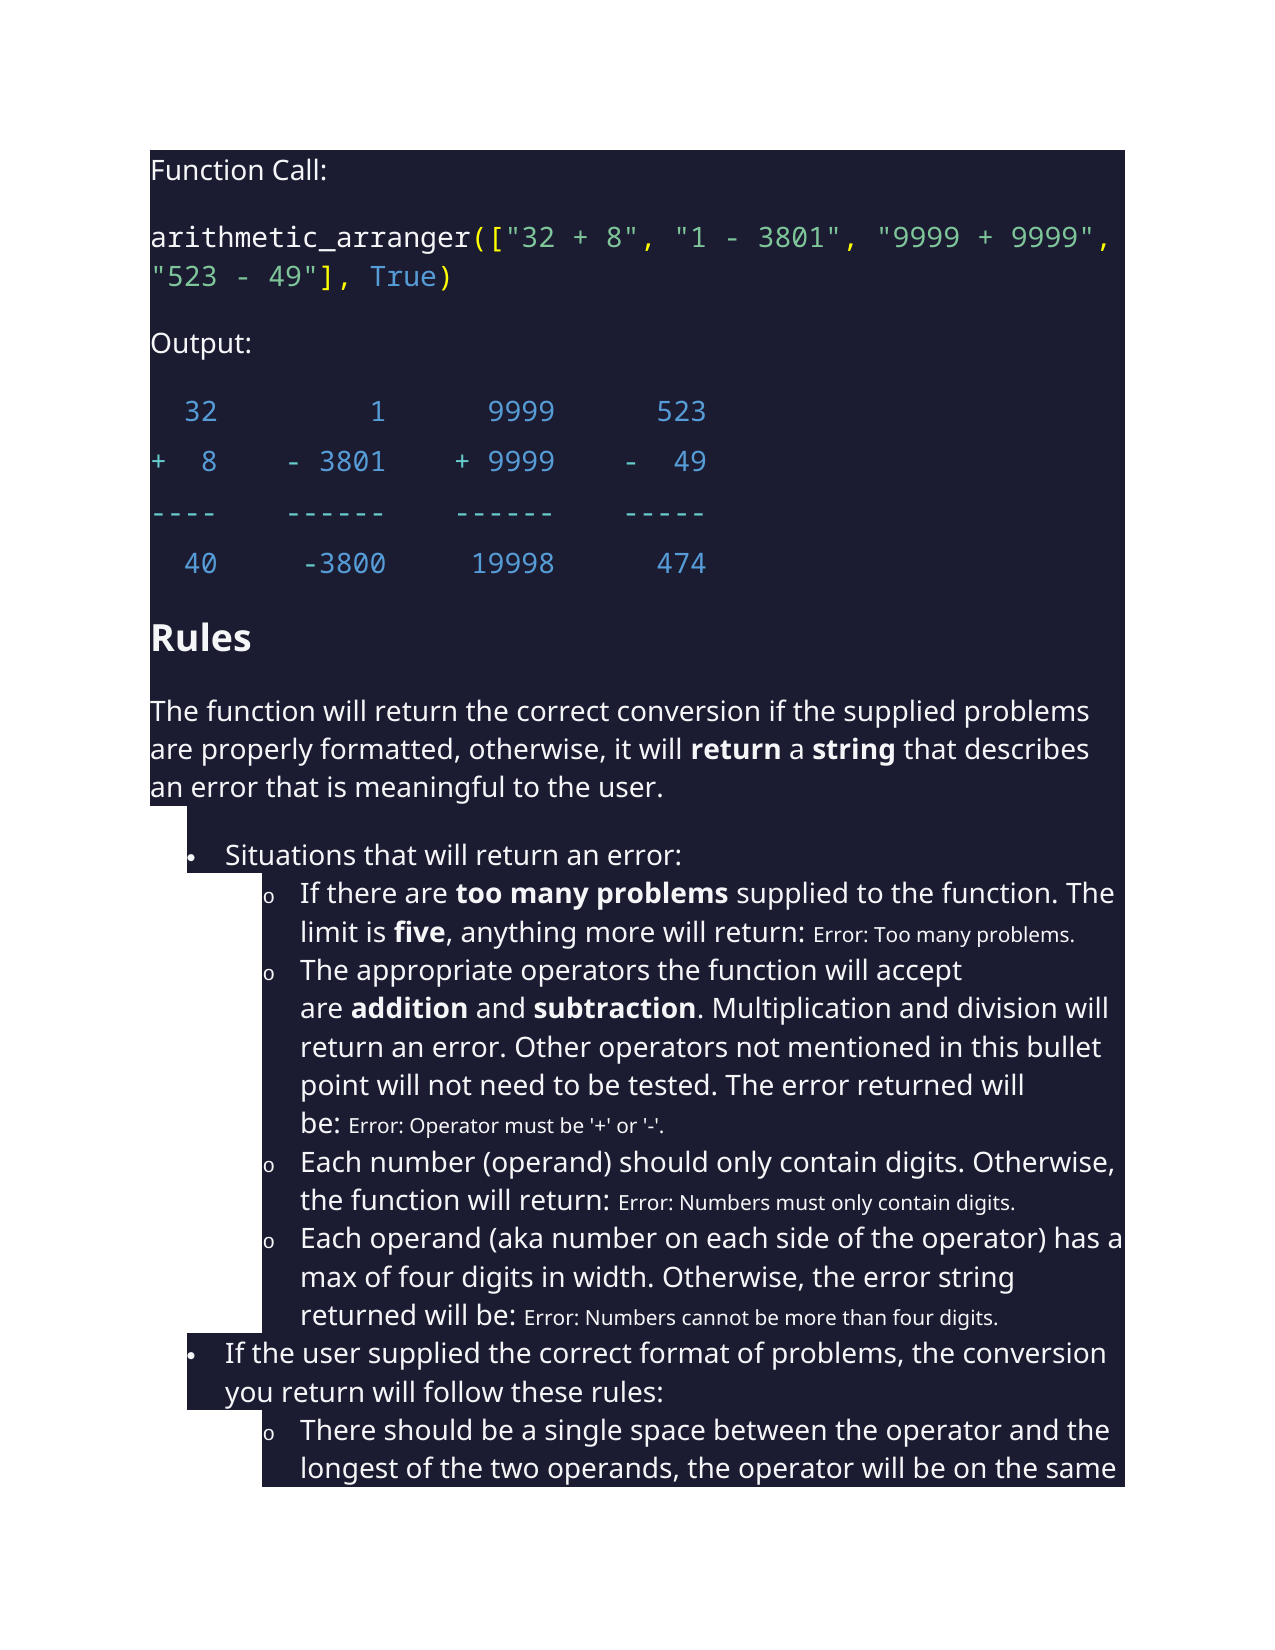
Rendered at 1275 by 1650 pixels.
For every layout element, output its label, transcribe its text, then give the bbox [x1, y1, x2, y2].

text ---- ------ ------ ----- [150, 492, 1125, 531]
text + 8 - 3801 + 9999 - 49 [150, 442, 1125, 480]
text Function Call: [150, 150, 1125, 188]
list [262, 1410, 1125, 1487]
list If there are too many problems supplied to the function. The limit is five, anything more will return: Error: Too many problems. [262, 873, 1125, 950]
list Situations that will return an error: [187, 835, 1125, 873]
text The function will return the correct conversion if the supplied problems are properly formatted, otherwise, it will return a string that describes an error that is meaningful to the user. [150, 691, 1125, 806]
list The appropriate operators the function will accept are addition and subtraction. Multiplication and division will return an error. Other operators not mentioned in this bullet point will not need to be tested. The error returned will be: Error: Operator must be '+' or '-'. [262, 950, 1125, 1142]
text Output: [150, 323, 1125, 362]
text 32 1 9999 523 [150, 391, 1125, 429]
text 40 -3800 19998 474 [150, 543, 1125, 582]
text Rules [150, 611, 1125, 662]
list If the user supplied the correct format of problems, the conversion you return will follow these rules: [187, 1333, 1125, 1410]
text arithmetic_arranger(["32 + 8", "1 - 3801", "9999 + 9999", "523 - 49"], True) [150, 217, 1125, 294]
list Each operand (aka number on each side of the operator) has a max of four digits in width. Otherwise, the error string returned will be: Error: Numbers cannot be more than four digits. [262, 1218, 1125, 1333]
list Each number (operand) should only contain digits. Otherwise, the function will return: Error: Numbers must only contain digits. [262, 1142, 1125, 1218]
